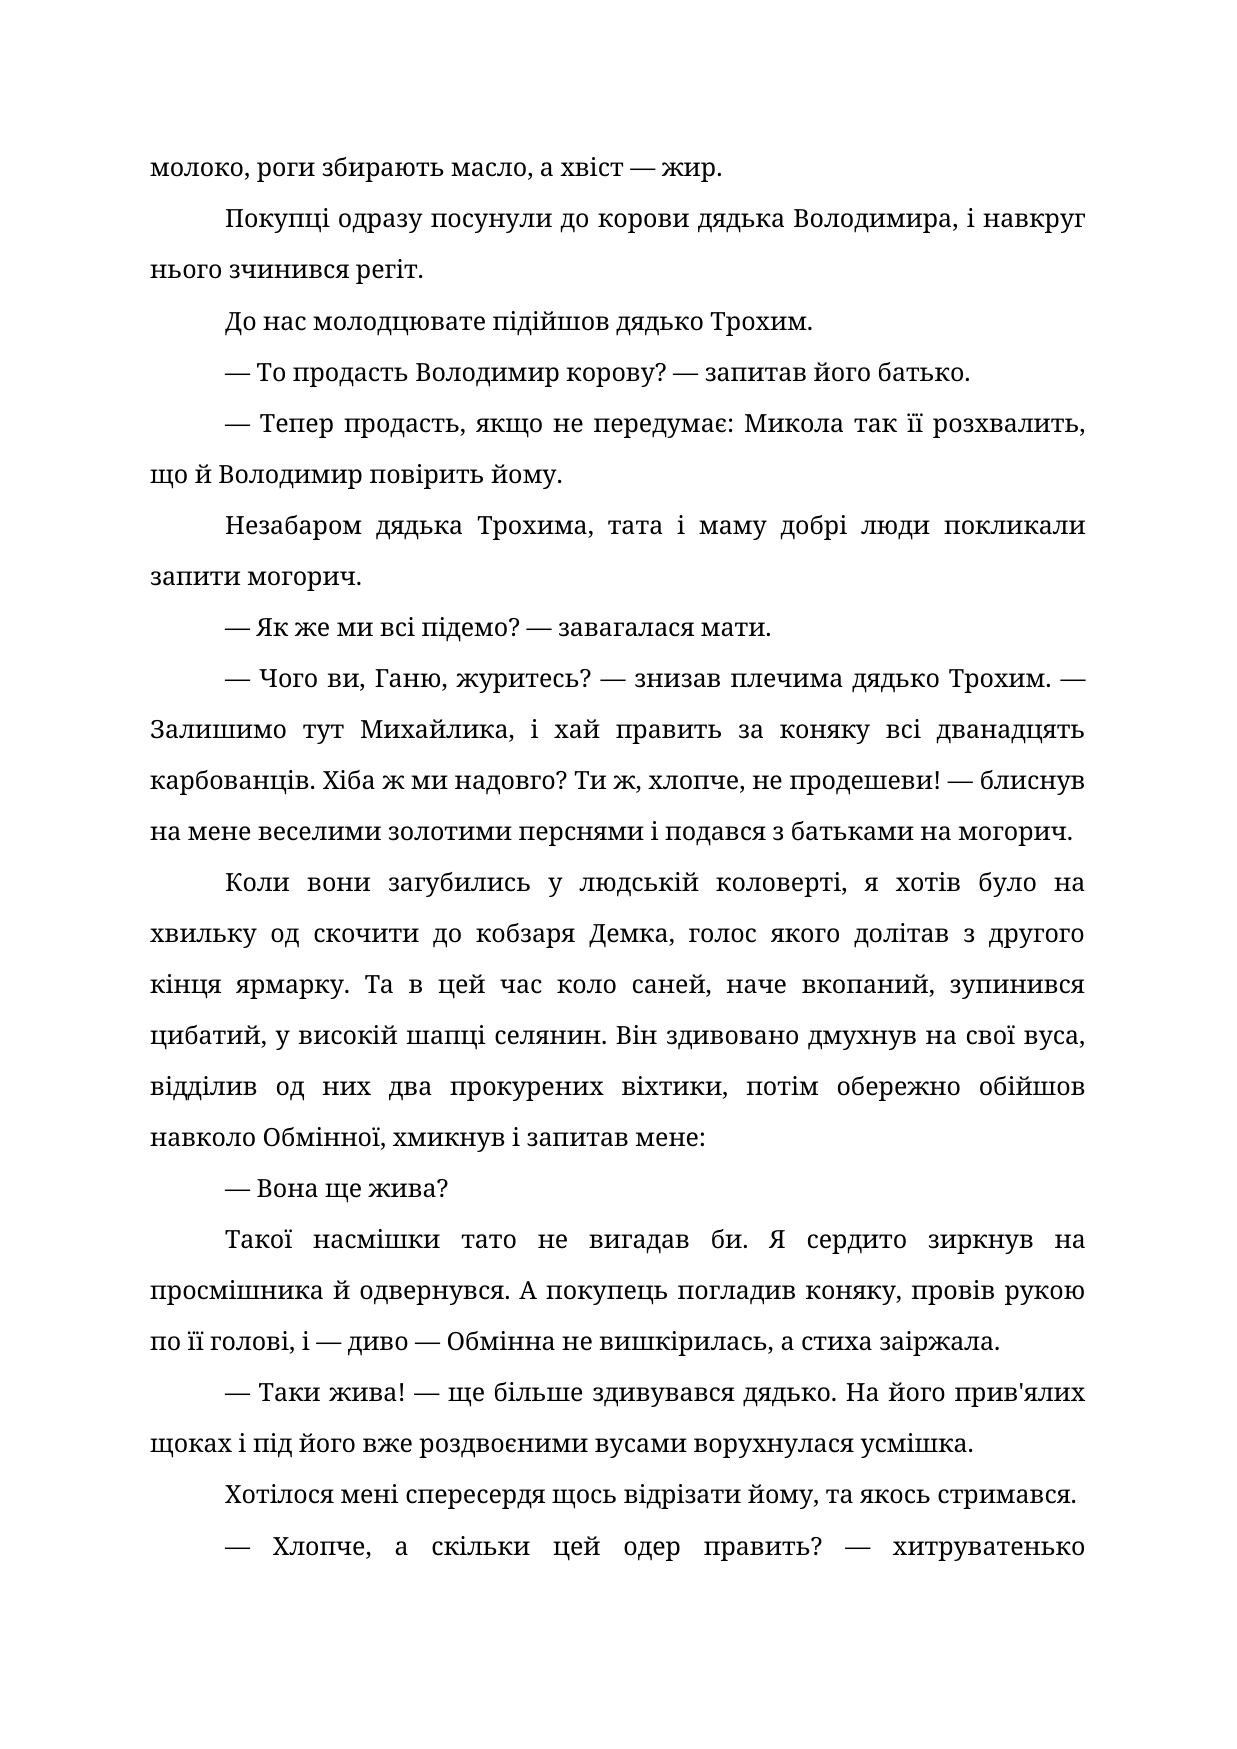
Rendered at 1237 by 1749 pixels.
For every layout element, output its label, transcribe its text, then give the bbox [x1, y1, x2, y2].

text — Чого ви, Ганю, журитесь? — знизав плечима дядько Трохим. — Залишимо тут Михайлика, i хай править за коняку всi дванадцять карбованцiв. Хiба ж ми надовго? Ти ж, хлопче, не продешеви! — блиснув на мене веселими золотими перснями i подався з батьками на могорич. [150, 660, 1086, 848]
text Коли вони загубились у людськiй коловертi, я хотiв було на хвильку од скочити до кобзаря Демка, голос якого долiтав з другого кiнця ярмарку. Та в цей час коло саней, наче вкопаний, зупинився цибатий, у високiй шапцi селянин. Вiн здивовано дмухнув на свої вуса, вiддiлив од них два прокурених вiхтики, потiм обережно обiйшов навколо Обмiнної, хмикнув i запитав мене: [150, 864, 1086, 1154]
text — То продасть Володимир корову? — запитав його батько. [150, 354, 1086, 388]
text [150, 1528, 1086, 1562]
text — Таки жива! — ще бiльше здивувався дядько. На його прив'ялих щоках i пiд його вже роздвоєними вусами ворухнулася усмiшка. [150, 1375, 1086, 1460]
text Хотiлося менi спересердя щось вiдрiзати йому, та якось стримався. [150, 1477, 1086, 1511]
text Покупцi одразу посунули до корови дядька Володимира, i навкруг нього зчинився регiт. [150, 201, 1086, 286]
text — Тепер продасть, якщо не передумає: Микола так її розхвалить, що й Володимир повiрить йому. [150, 405, 1086, 490]
text — Вона ще жива? [150, 1171, 1086, 1205]
text — Як же ми всi пiдемо? — завагалася мати. [150, 609, 1086, 643]
text До нас молодцювате пiдiйшов дядько Трохим. [150, 303, 1086, 337]
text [150, 150, 1086, 184]
text Такої насмiшки тато не вигадав би. Я сердито зиркнув на просмiшника й одвернувся. А покупець погладив коняку, провiв рукою по її головi, i — диво — Обмiнна не вишкiрилась, а стиха заiржала. [150, 1222, 1086, 1358]
text Незабаром дядька Трохима, тата i маму добрi люди покликали запити могорич. [150, 507, 1086, 592]
